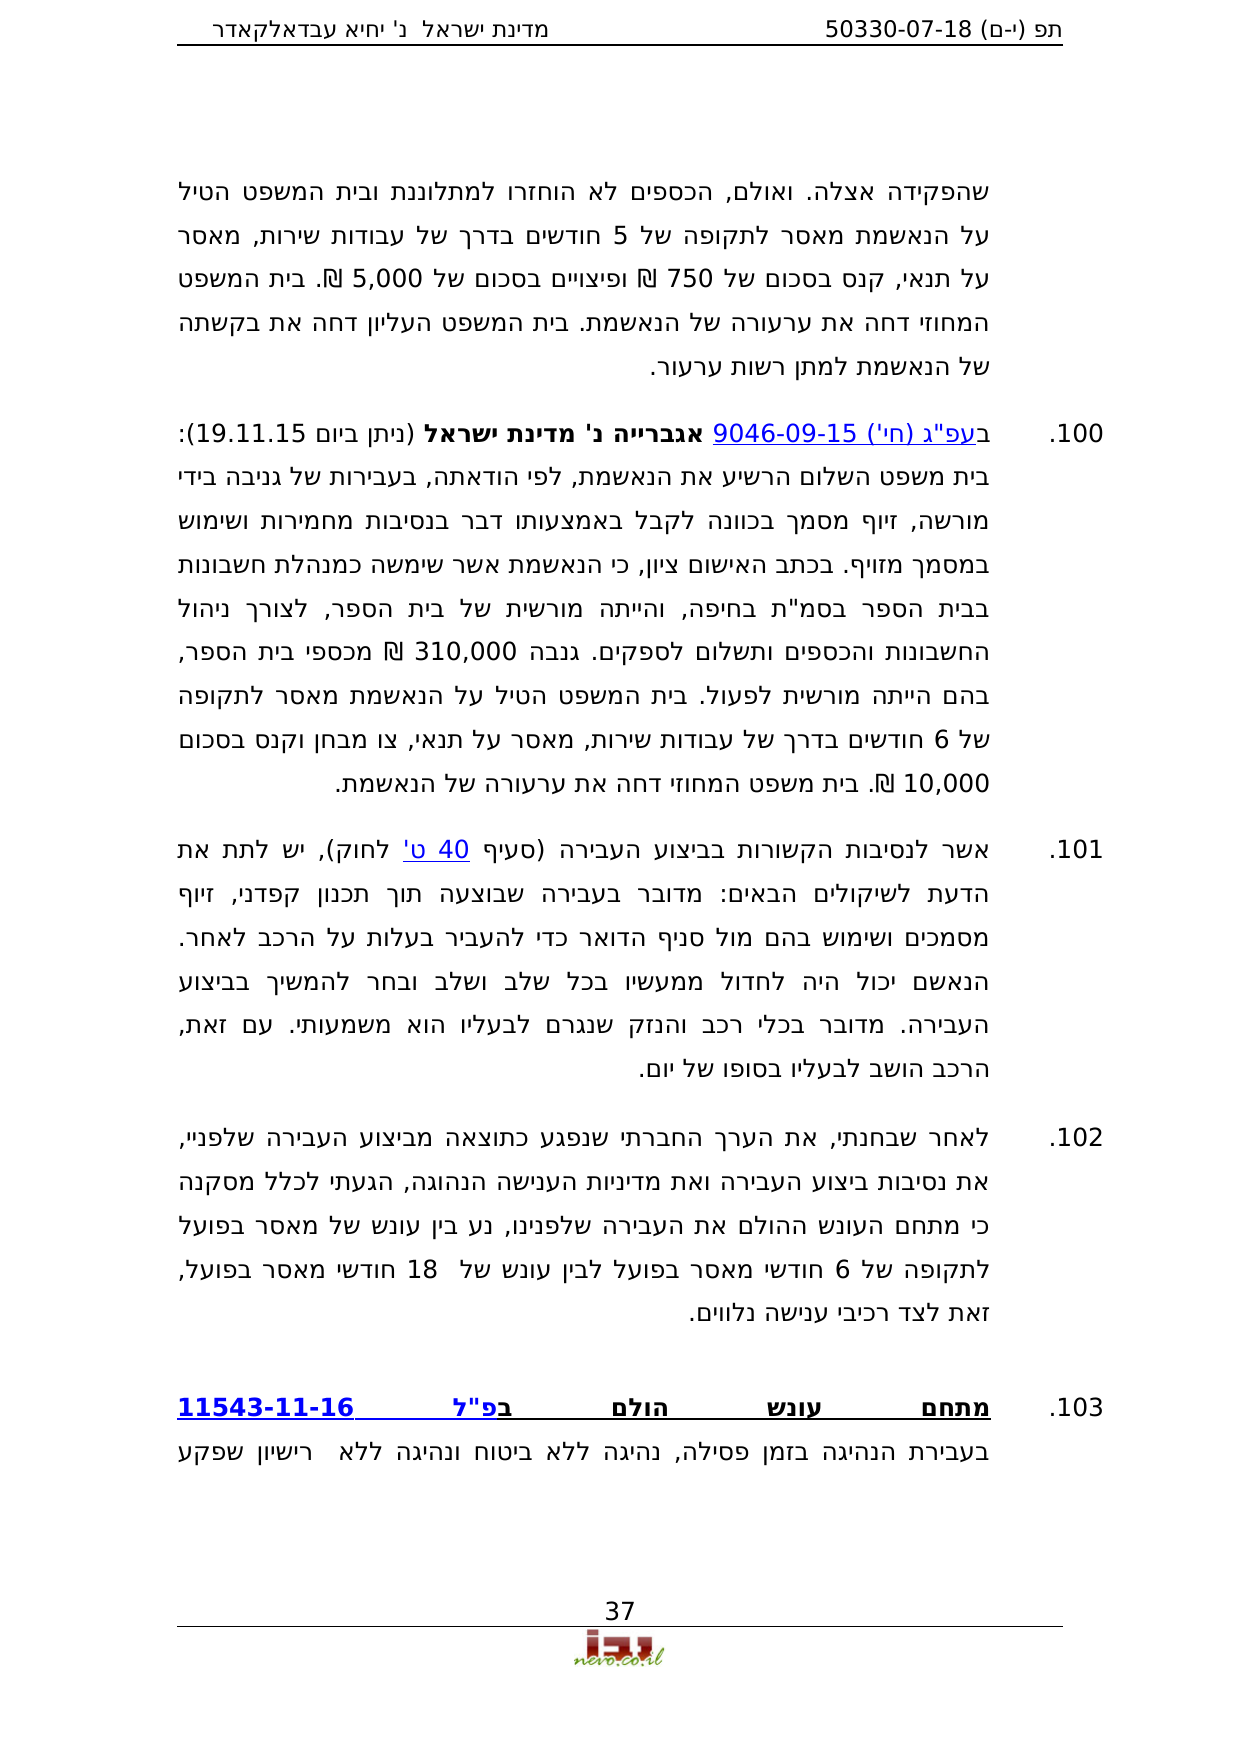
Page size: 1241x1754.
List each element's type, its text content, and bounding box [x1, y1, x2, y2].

list לאחר שבחנתי, את הערך החברתי שנפגע כתוצאה מביצוע העבירה שלפניי, את נסיבות ביצוע העבירה ואת מדיניות הענישה הנהוגה, הגעתי לכלל מסקנה כי מתחם העונש ההולם את העבירה שלפנינו, נע בין עונש של מאסר בפועל לתקופה של 6 חודשי מאסר בפועל לבין עונש של 18 חודשי מאסר בפועל, זאת לצד רכיבי ענישה נלווים. [177, 1124, 1048, 1328]
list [177, 1393, 1048, 1466]
list בעפ"ג (חי') 9046-09-15 אגברייה נ' מדינת ישראל (ניתן ביום 19.11.15): בית משפט השלום הרשיע את הנאשמת, לפי הודאתה, בעבירות של גניבה בידי מורשה, זיוף מסמך בכוונה לקבל באמצעותו דבר בנסיבות מחמירות ושימוש במסמך מזויף. בכתב האישום ציון, כי הנאשמת אשר שימשה כמנהלת חשבונות בבית הספר בסמ"ת בחיפה, והייתה מורשית של בית הספר, לצורך ניהול החשבונות והכספים ותשלום לספקים. גנבה 310,000 ₪ מכספי בית הספר, בהם הייתה מורשית לפעול. בית המשפט הטיל על הנאשמת מאסר לתקופה של 6 חודשים בדרך של עבודות שירות, מאסר על תנאי, צו מבחן וקנס בסכום 10,000 ₪. בית משפט המחוזי דחה את ערעורה של הנאשמת. [177, 419, 1048, 798]
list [177, 177, 1028, 381]
picture [574, 1629, 666, 1667]
list אשר לנסיבות הקשורות בביצוע העבירה (סעיף 40 ט' לחוק), יש לתת את הדעת לשיקולים הבאים: מדובר בעבירה שבוצעה תוך תכנון קפדני, זיוף מסמכים ושימוש בהם מול סניף הדואר כדי להעביר בעלות על הרכב לאחר. הנאשם יכול היה לחדול ממעשיו בכל שלב ושלב ובחר להמשיך בביצוע העבירה. מדובר בכלי רכב והנזק שנגרם לבעליו הוא משמעותי. עם זאת, הרכב הושב לבעליו בסופו של יום. [177, 836, 1048, 1083]
